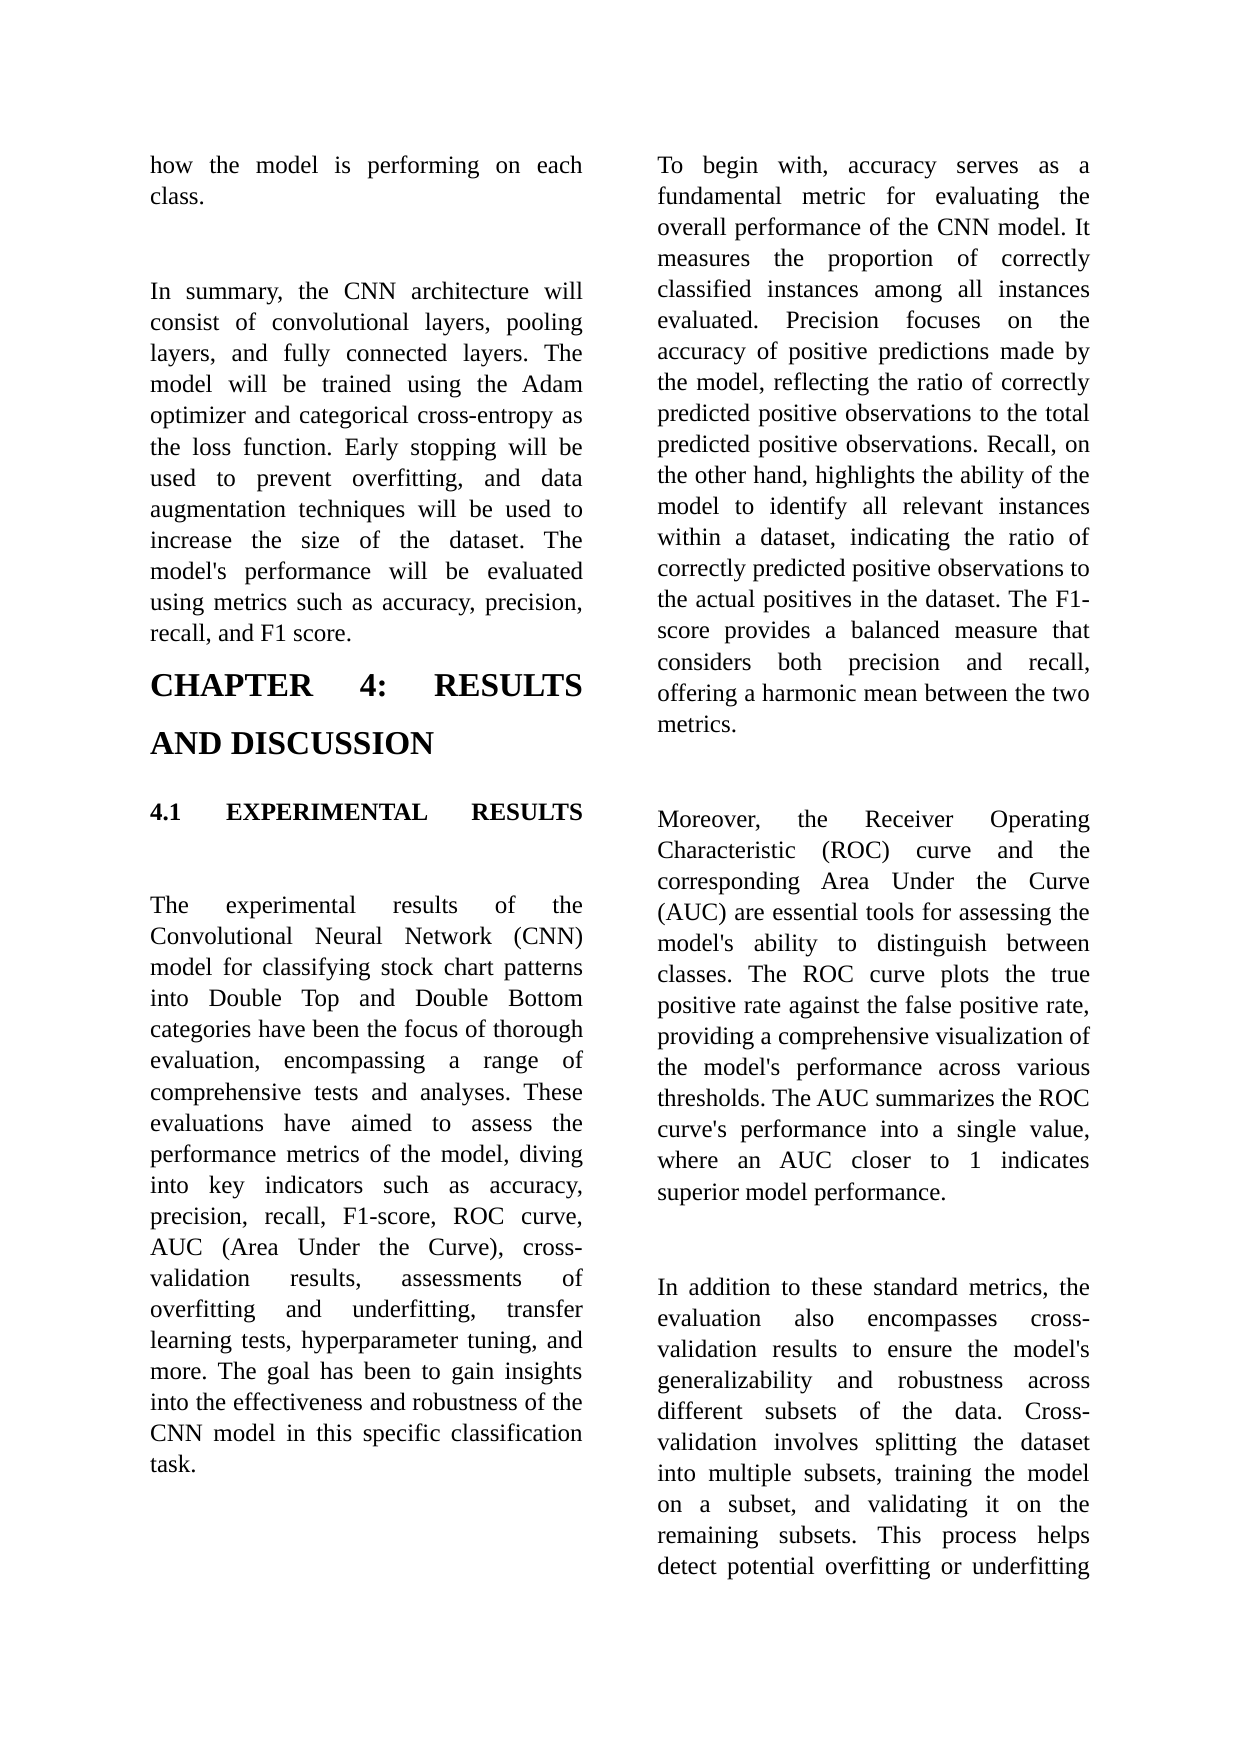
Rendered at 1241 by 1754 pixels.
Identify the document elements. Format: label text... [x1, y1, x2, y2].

text 4.1 EXPERIMENTAL RESULTS The experimental results of the Convolutional Neural Network (CNN) model for classifying stock chart patterns into Double Top and Double Bottom categories have been the focus of thorough evaluation, encompassing a range of comprehensive tests and analyses. These evaluations have aimed to assess the performance metrics of the model, diving into key indicators such as accuracy, precision, recall, F1-score, ROC curve, AUC (Area Under the Curve), cross-validation results, assessments of overfitting and underfitting, transfer learning tests, hyperparameter tuning, and more. The goal has been to gain insights into the effectiveness and robustness of the CNN model in this specific classification task. [150, 797, 583, 1478]
text To begin with, accuracy serves as a fundamental metric for evaluating the overall performance of the CNN model. It measures the proportion of correctly classified instances among all instances evaluated. Precision focuses on the accuracy of positive predictions made by the model, reflecting the ratio of correctly predicted positive observations to the total predicted positive observations. Recall, on the other hand, highlights the ability of the model to identify all relevant instances within a dataset, indicating the ratio of correctly predicted positive observations to the actual positives in the dataset. The F1-score provides a balanced measure that considers both precision and recall, offering a harmonic mean between the two metrics. [657, 150, 1090, 737]
text Moreover, the Receiver Operating Characteristic (ROC) curve and the corresponding Area Under the Curve (AUC) are essential tools for assessing the model's ability to distinguish between classes. The ROC curve plots the true positive rate against the false positive rate, providing a comprehensive visualization of the model's performance across various thresholds. The AUC summarizes the ROC curve's performance into a single value, where an AUC closer to 1 indicates superior model performance. [657, 804, 1090, 1205]
text In summary, the CNN architecture will consist of convolutional layers, pooling layers, and fully connected layers. The model will be trained using the Adam optimizer and categorical cross-entropy as the loss function. Early stopping will be used to prevent overfitting, and data augmentation techniques will be used to increase the size of the dataset. The model's performance will be evaluated using metrics such as accuracy, precision, recall, and F1 score. [150, 276, 583, 647]
text CHAPTER 4: RESULTS AND DISCUSSION [150, 666, 583, 761]
